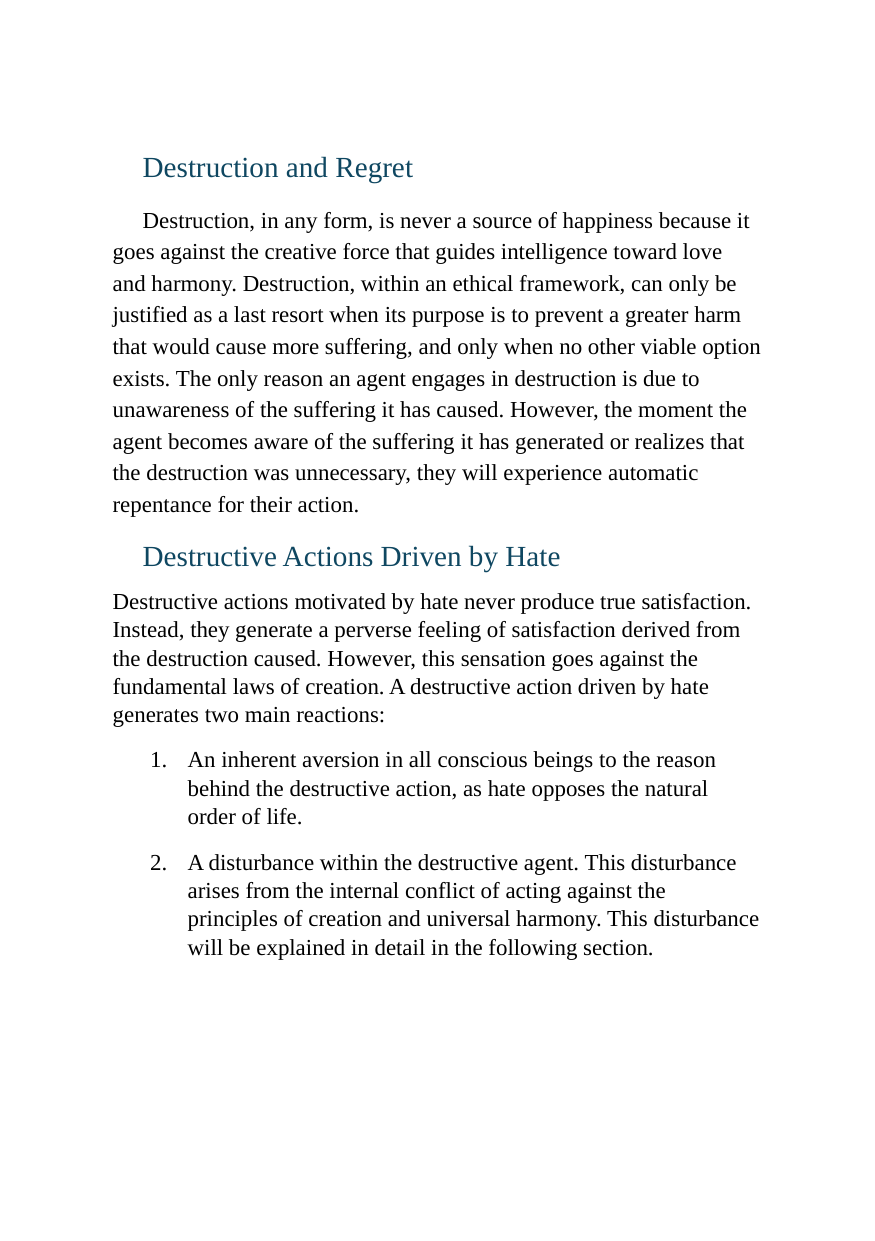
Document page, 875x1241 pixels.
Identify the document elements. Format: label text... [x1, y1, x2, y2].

subtitle Destruction and Regret [112, 150, 762, 183]
text Destructive actions motivated by hate never produce true satisfaction. Instead, they generate a perverse feeling of satisfaction derived from the destruction caused. However, this sensation goes against the fundamental laws of creation. A destructive action driven by hate generates two main reactions: [112, 588, 762, 728]
list An inherent aversion in all conscious beings to the reason behind the destructive action, as hate opposes the natural order of life. [150, 747, 762, 830]
subtitle Destructive Actions Driven by Hate [112, 539, 762, 573]
list A disturbance within the destructive agent. This disturbance arises from the internal conflict of acting against the principles of creation and universal harmony. This disturbance will be explained in detail in the following section. [150, 848, 762, 960]
subtitle Destruction, in any form, is never a source of happiness because it goes against the creative force that guides intelligence toward love and harmony. Destruction, within an ethical framework, can only be justified as a last resort when its purpose is to prevent a greater harm that would cause more suffering, and only when no other viable option exists. The only reason an agent engages in destruction is due to unawareness of the suffering it has caused. However, the moment the agent becomes aware of the suffering it has generated or realizes that the destruction was unnecessary, they will experience automatic repentance for their action. [112, 207, 762, 517]
